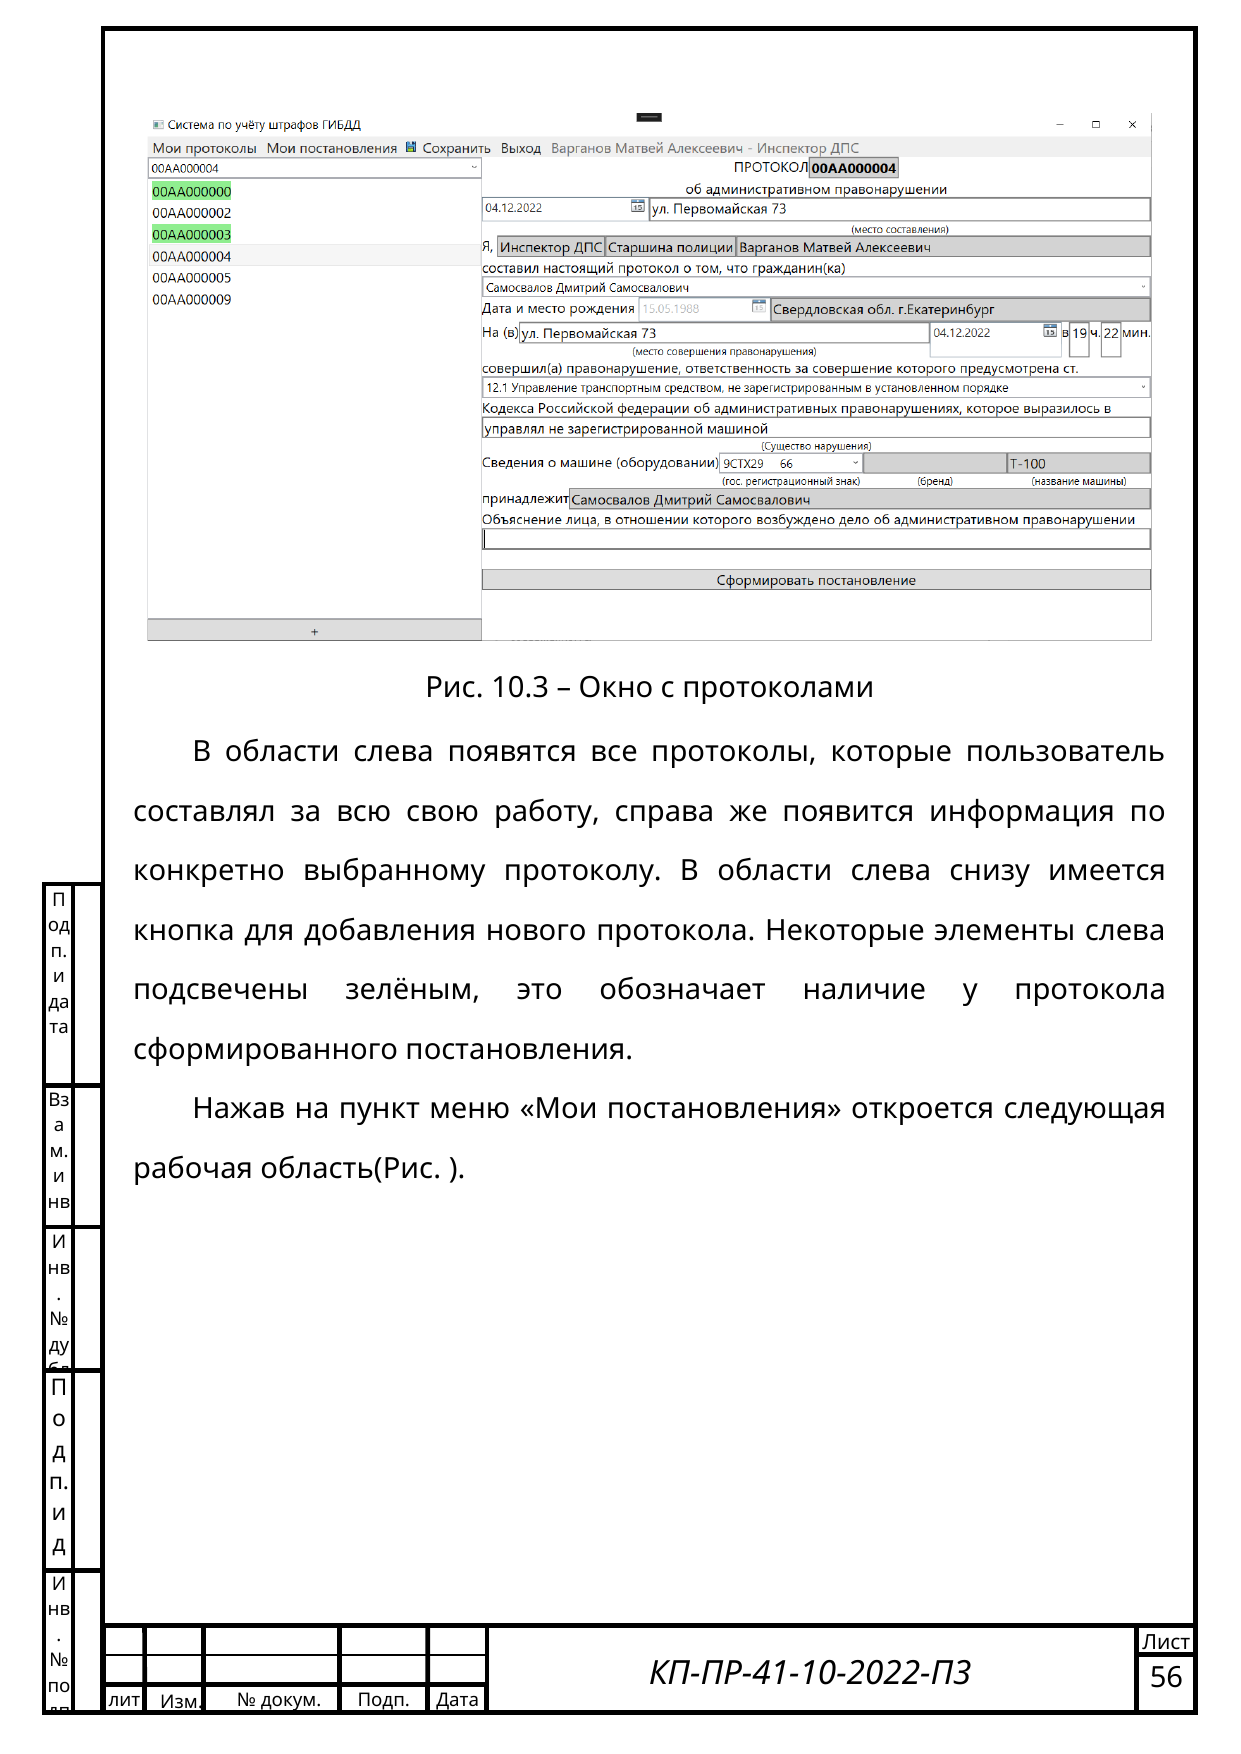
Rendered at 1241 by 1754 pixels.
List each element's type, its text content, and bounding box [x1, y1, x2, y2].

picture [147, 113, 1152, 641]
text Нажав на пункт меню «Мои постановления» откроется следующая рабочая область(Рис. ). [133, 1087, 1167, 1187]
text В области слева появятся все протоколы, которые пользователь составлял за всю свою работу, справа же появится информация по конкретно выбранному протоколу. В области слева снизу имеется кнопка для добавления нового протокола. Некоторые элементы слева подсвечены зелёным, это обозначает наличие у протокола сформированного постановления. [133, 731, 1167, 1068]
text Рис. 10.3 – Окно с протоколами [148, 666, 1152, 706]
